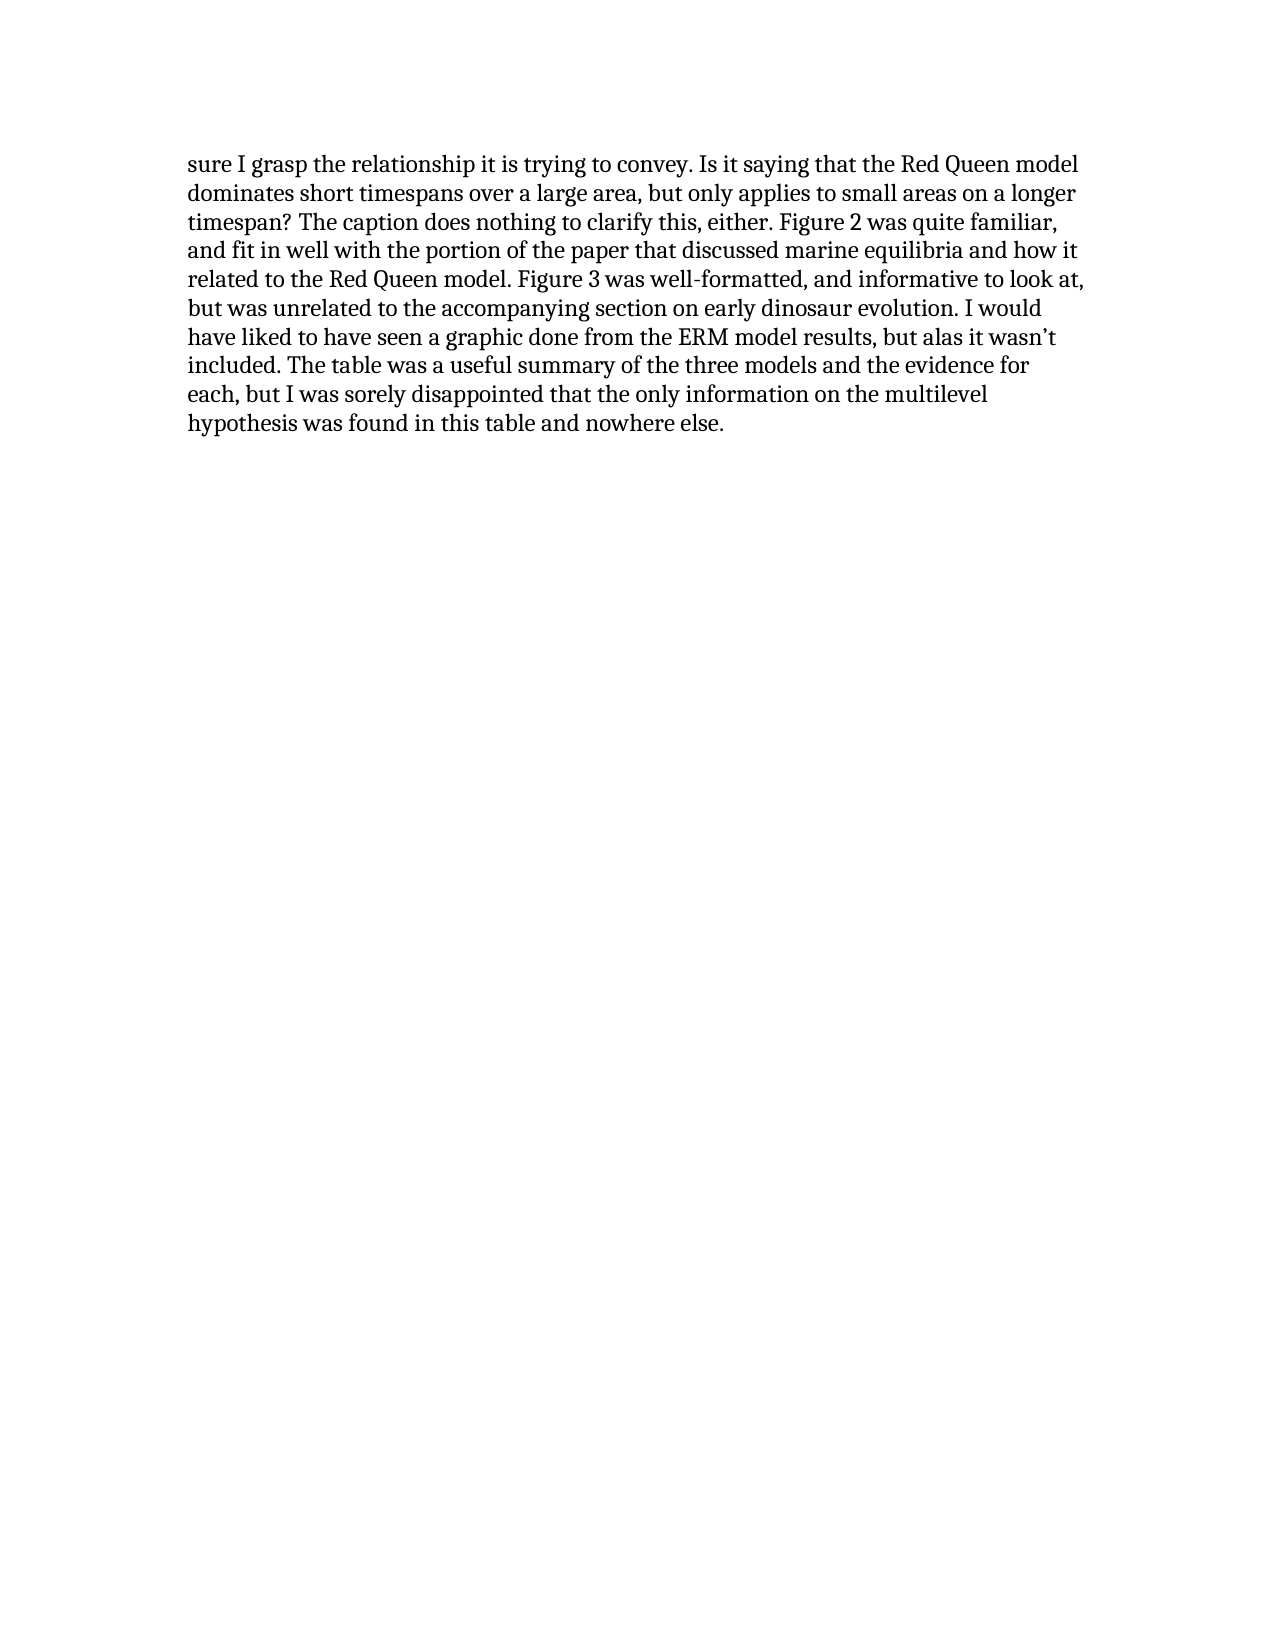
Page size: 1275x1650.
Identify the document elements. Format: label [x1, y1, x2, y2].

text [187, 150, 1087, 437]
